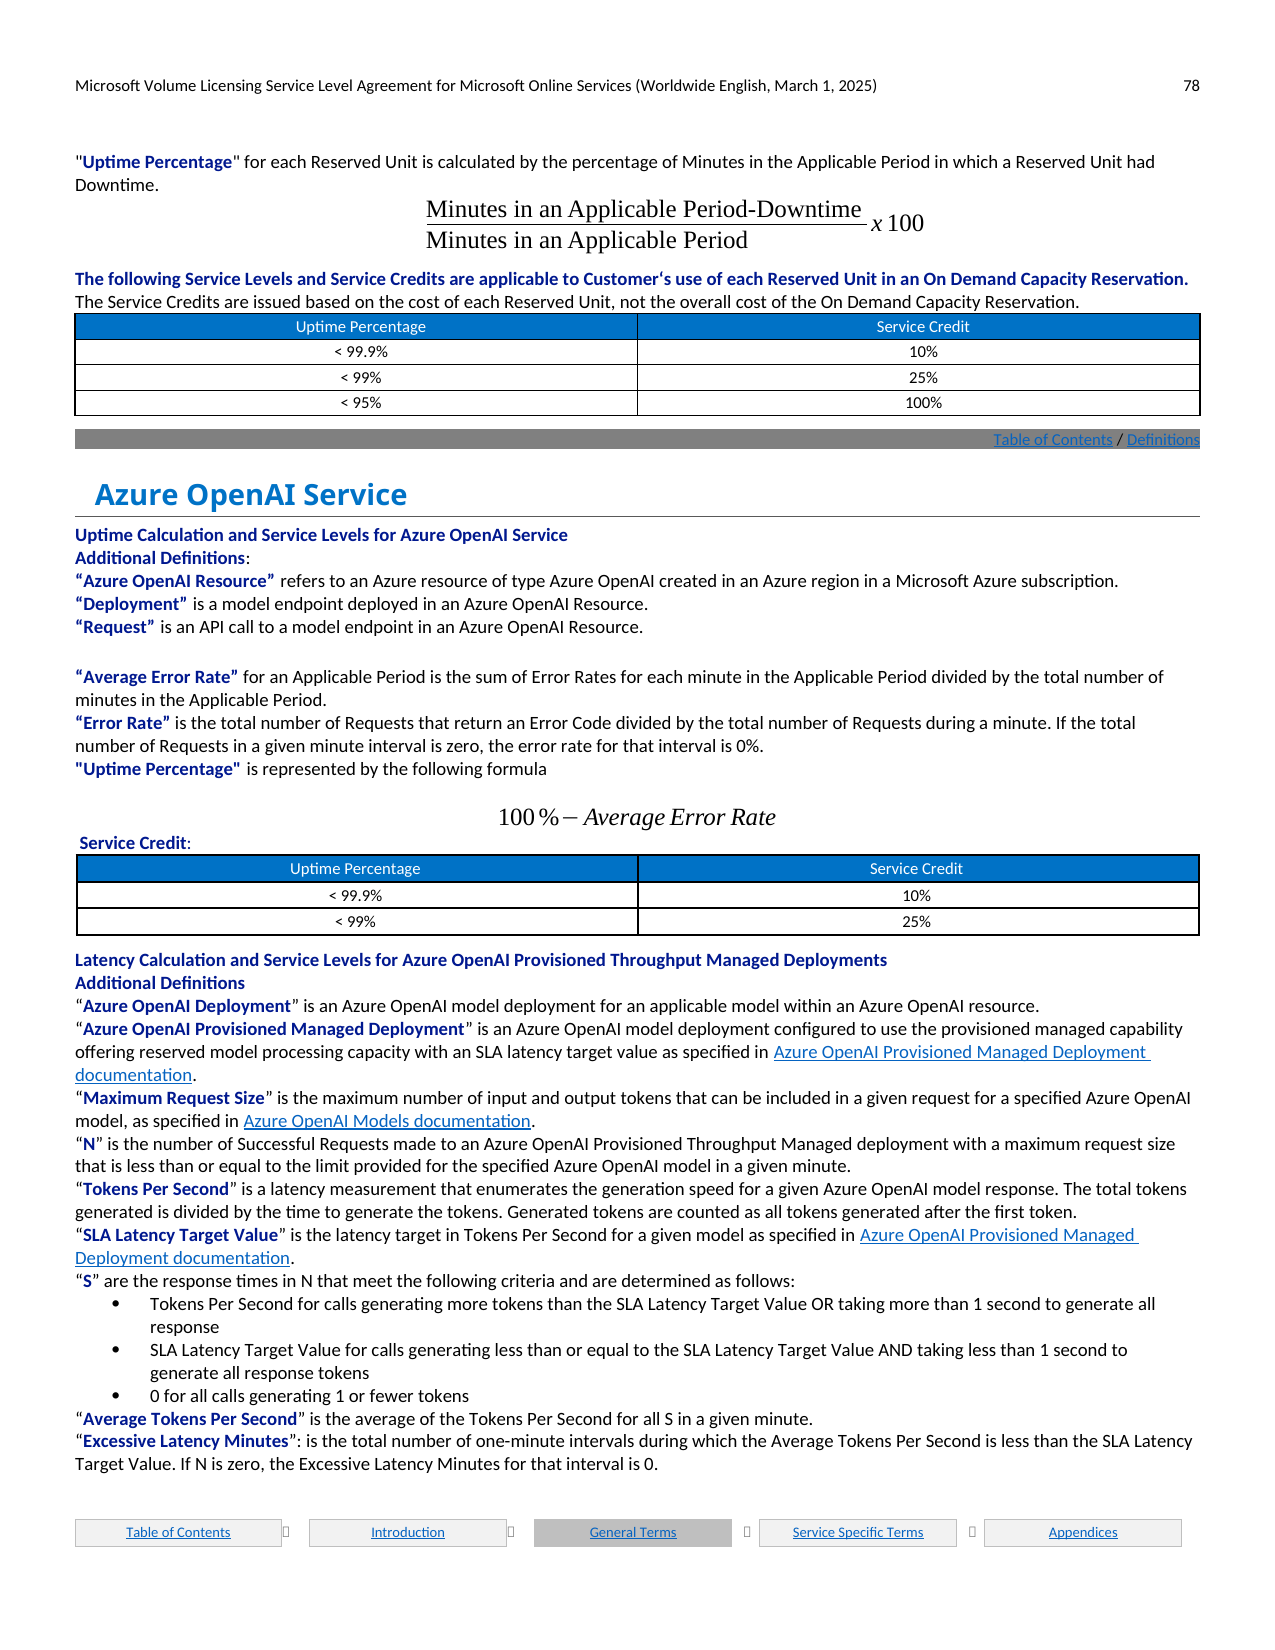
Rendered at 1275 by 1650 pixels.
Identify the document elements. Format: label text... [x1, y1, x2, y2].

text “Average Error Rate” for an Applicable Period is the sum of Error Rates for each minute in the Applicable Period divided by the total number of minutes in the Applicable Period. [75, 666, 1200, 712]
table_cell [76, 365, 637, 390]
text “Request” is an API call to a model endpoint in an Azure OpenAI Resource. [75, 615, 1200, 666]
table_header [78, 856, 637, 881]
text “S” are the response times in N that meet the following criteria and are determined as follows: [75, 1269, 1200, 1292]
list Table of Contents / Definitions [75, 429, 1200, 449]
text “Azure OpenAI Resource” refers to an Azure resource of type Azure OpenAI created in an Azure region in a Microsoft Azure subscription. [75, 569, 1200, 592]
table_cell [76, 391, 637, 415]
text “Average Tokens Per Second” is the average of the Tokens Per Second for all S in a given minute. [75, 1407, 1200, 1430]
text Additional Definitions: [75, 546, 1200, 569]
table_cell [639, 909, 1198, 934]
text Additional Definitions [75, 971, 1200, 994]
text Latency Calculation and Service Levels for Azure OpenAI Provisioned Throughput Managed Deployments [75, 948, 1200, 971]
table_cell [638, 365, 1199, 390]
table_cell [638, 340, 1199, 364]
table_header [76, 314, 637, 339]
text “Azure OpenAI Provisioned Managed Deployment” is an Azure OpenAI model deployment configured to use the provisioned managed capability offering reserved model processing capacity with an SLA latency target value as specified in Azure OpenAI Provisioned Managed Deployment documentation. [75, 1017, 1200, 1086]
text “Error Rate” is the total number of Requests that return an Error Code divided by the total number of Requests during a minute. If the total number of Requests in a given minute interval is zero, the error rate for that interval is 0%. [75, 712, 1200, 757]
list SLA Latency Target Value for calls generating less than or equal to the SLA Latency Target Value AND taking less than 1 second to generate all response tokens [112, 1338, 1200, 1384]
text Uptime Calculation and Service Levels for Azure OpenAI Service [75, 523, 1200, 546]
list "Uptime Percentage" for each Reserved Unit is calculated by the percentage of Minutes in the Applicable Period in which a Reserved Unit had Downtime. [75, 150, 1200, 196]
text Service Credit: [75, 831, 1200, 854]
text "Uptime Percentage" is represented by the following formula [75, 757, 1200, 780]
text “Azure OpenAI Deployment” is an Azure OpenAI model deployment for an applicable model within an Azure OpenAI resource. [75, 994, 1200, 1017]
list Tokens Per Second for calls generating more tokens than the SLA Latency Target Value OR taking more than 1 second to generate all response [112, 1292, 1200, 1338]
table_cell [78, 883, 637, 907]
list The following Service Levels and Service Credits are applicable to Customer‘s use of each Reserved Unit in an On Demand Capacity Reservation. The Service Credits are issued based on the cost of each Reserved Unit, not the overall cost of the On Demand Capacity Reservation. [75, 267, 1200, 313]
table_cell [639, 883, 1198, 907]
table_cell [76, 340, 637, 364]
text “Deployment” is a model endpoint deployed in an Azure OpenAI Resource. [75, 592, 1200, 615]
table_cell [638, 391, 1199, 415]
text “N” is the number of Successful Requests made to an Azure OpenAI Provisioned Throughput Managed deployment with a maximum request size that is less than or equal to the limit provided for the specified Azure OpenAI model in a given minute. [75, 1132, 1200, 1178]
list 0 for all calls generating 1 or fewer tokens [112, 1384, 1200, 1407]
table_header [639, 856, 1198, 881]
text “Maximum Request Size” is the maximum number of input and output tokens that can be included in a given request for a specified Azure OpenAI model, as specified in Azure OpenAI Models documentation. [75, 1086, 1200, 1132]
text “Excessive Latency Minutes”: is the total number of one-minute intervals during which the Average Tokens Per Second is less than the SLA Latency Target Value. If N is zero, the Excessive Latency Minutes for that interval is 0. [75, 1430, 1200, 1476]
text “Tokens Per Second” is a latency measurement that enumerates the generation speed for a given Azure OpenAI model response. The total tokens generated is divided by the time to generate the tokens. Generated tokens are counted as all tokens generated after the first token. [75, 1178, 1200, 1223]
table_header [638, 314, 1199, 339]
subtitle Azure OpenAI Service [75, 474, 1200, 516]
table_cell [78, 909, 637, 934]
text “SLA Latency Target Value” is the latency target in Tokens Per Second for a given model as specified in Azure OpenAI Provisioned Managed Deployment documentation. [75, 1223, 1200, 1269]
